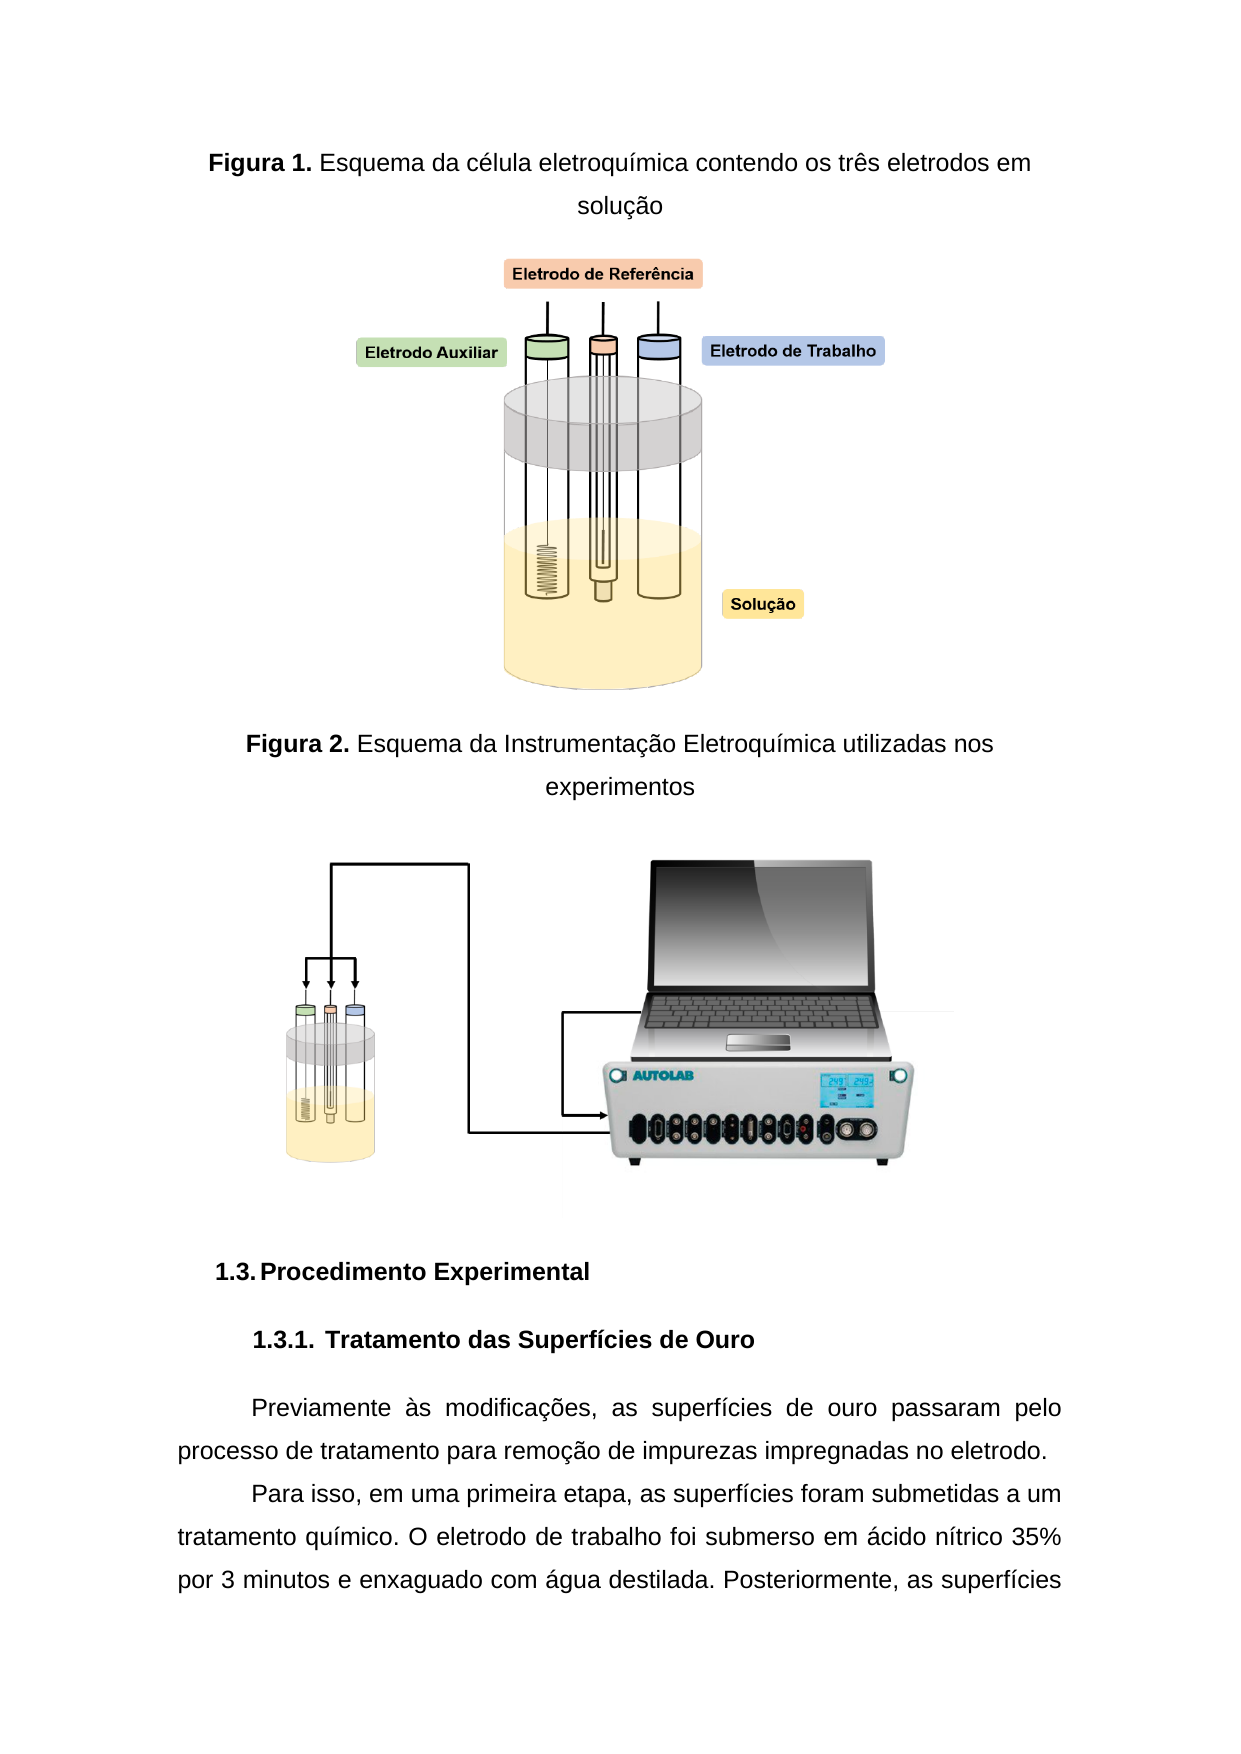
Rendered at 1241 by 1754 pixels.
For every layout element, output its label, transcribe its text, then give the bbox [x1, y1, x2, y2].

subtitle Tratamento das Superfícies de Ouro [252, 1325, 1063, 1354]
picture [354, 258, 886, 690]
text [177, 1479, 1063, 1594]
picture [286, 840, 954, 1218]
text Figura 1. Esquema da célula eletroquímica contendo os três eletrodos em solução [177, 148, 1063, 219]
text Previamente às modificações, as superfícies de ouro passaram pelo processo de tratamento para remoção de impurezas impregnadas no eletrodo. [177, 1393, 1063, 1465]
text Figura 2. Esquema da Instrumentação Eletroquímica utilizadas nos experimentos [177, 729, 1063, 801]
subtitle Procedimento Experimental [215, 1257, 1063, 1286]
